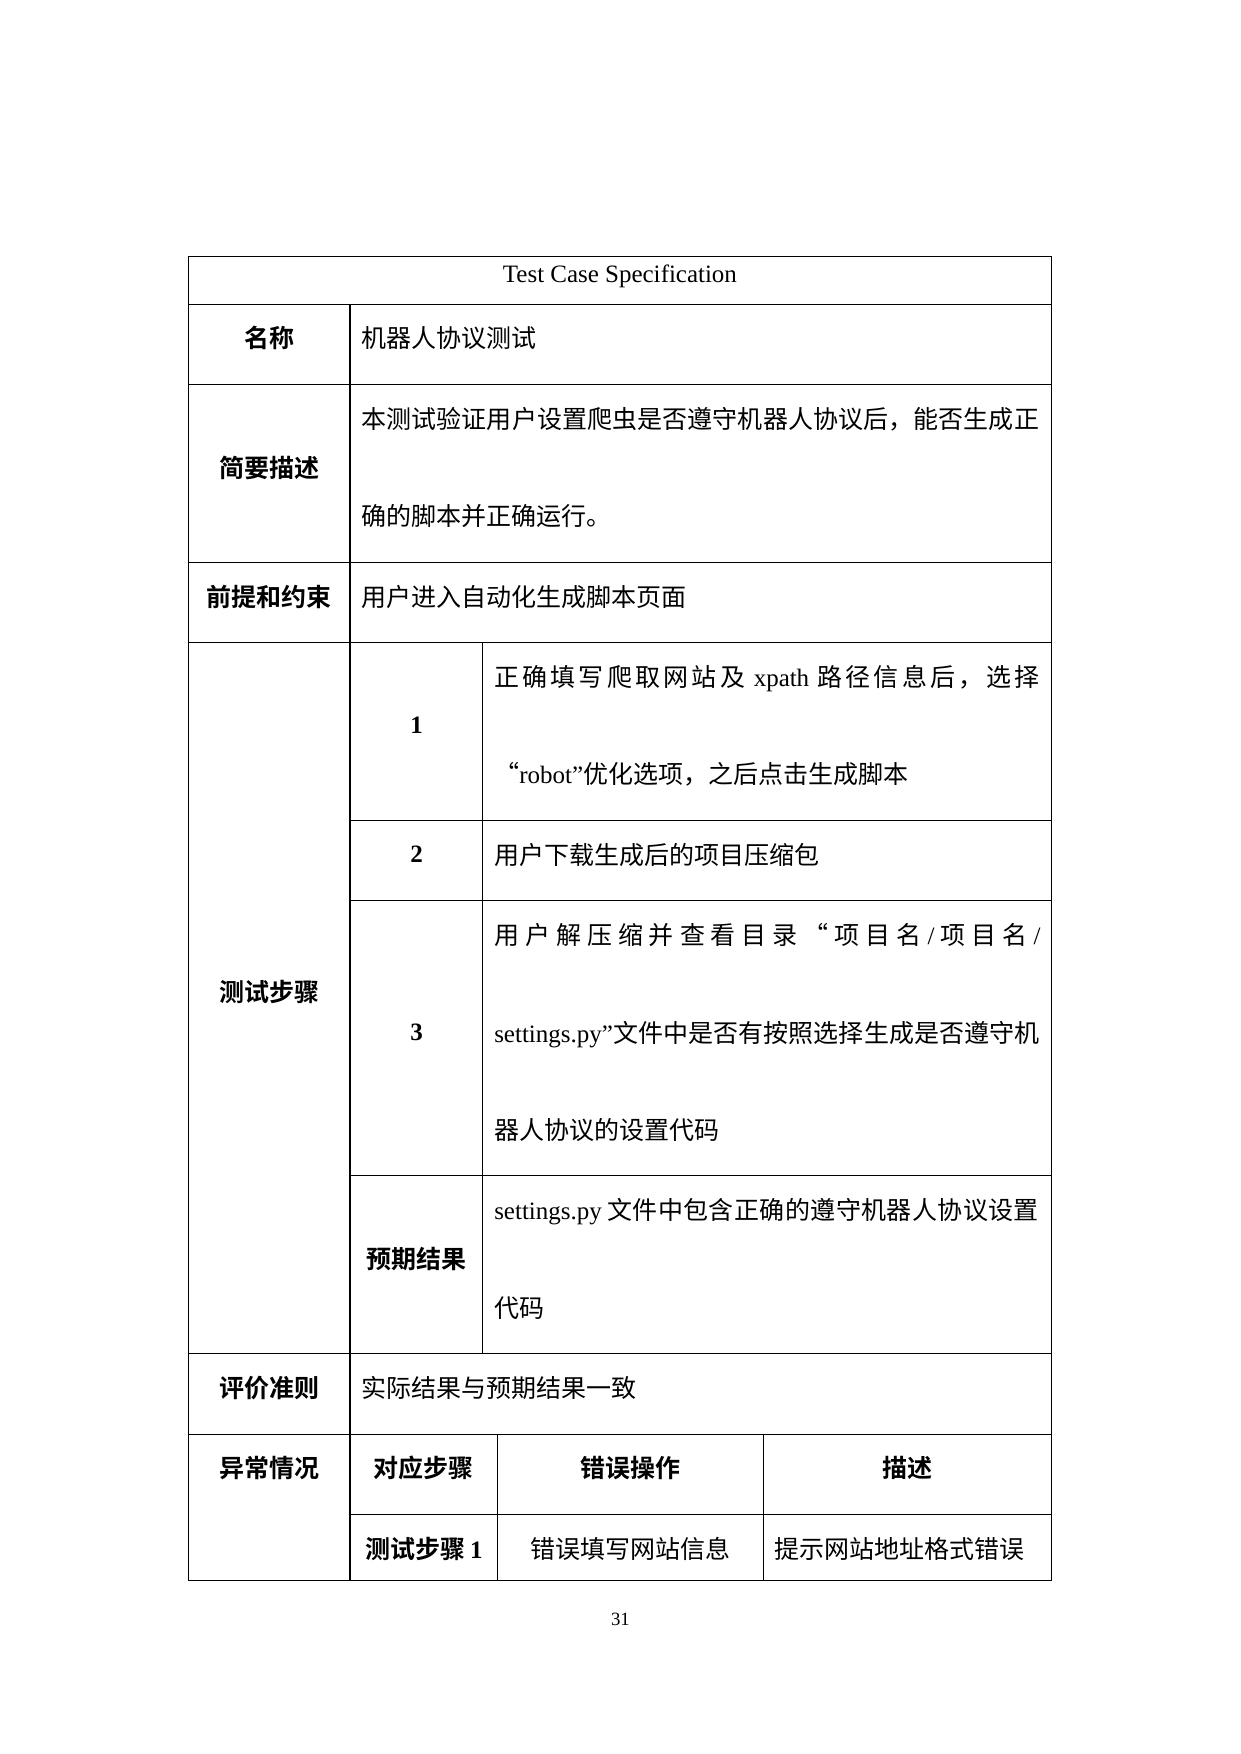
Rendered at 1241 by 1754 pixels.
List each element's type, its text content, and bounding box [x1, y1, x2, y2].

table_cell 预期结果 [351, 1176, 482, 1353]
table_cell 名称 [189, 305, 349, 384]
table_cell 用户进入自动化生成脚本页面 [351, 563, 1051, 642]
table_cell 实际结果与预期结果一致 [351, 1354, 1051, 1433]
table_cell 提示网站地址格式错误 [764, 1515, 1051, 1580]
table_cell 测试步骤 [189, 643, 349, 1353]
table_cell 评价准则 [189, 1354, 349, 1433]
table_cell 3 [351, 901, 482, 1175]
table_cell 2 [351, 821, 482, 900]
table_cell 对应步骤 [351, 1435, 497, 1514]
table_cell 前提和约束 [189, 563, 349, 642]
table_cell 错误填写网站信息 [498, 1515, 763, 1580]
table_cell 正确填写爬取网站及xpath路径信息后，选择“robot”优化选项，之后点击生成脚本 [483, 643, 1051, 820]
table_cell 测试步骤1 [351, 1515, 497, 1580]
table_cell 1 [351, 643, 482, 820]
table_cell 描述 [764, 1435, 1051, 1514]
table_cell 本测试验证用户设置爬虫是否遵守机器人协议后，能否生成正确的脚本并正确运行。 [351, 385, 1051, 562]
table_cell 用户下载生成后的项目压缩包 [483, 821, 1051, 900]
table_cell 用户解压缩并查看目录“项目名/项目名/settings.py”文件中是否有按照选择生成是否遵守机器人协议的设置代码 [483, 901, 1051, 1175]
table_header Test Case Specification [189, 257, 1051, 303]
table_cell 错误操作 [498, 1435, 763, 1514]
table_cell settings.py文件中包含正确的遵守机器人协议设置代码 [483, 1176, 1051, 1353]
table_cell 简要描述 [189, 385, 349, 562]
table_cell 机器人协议测试 [351, 305, 1051, 384]
table_cell 异常情况 [189, 1435, 349, 1580]
